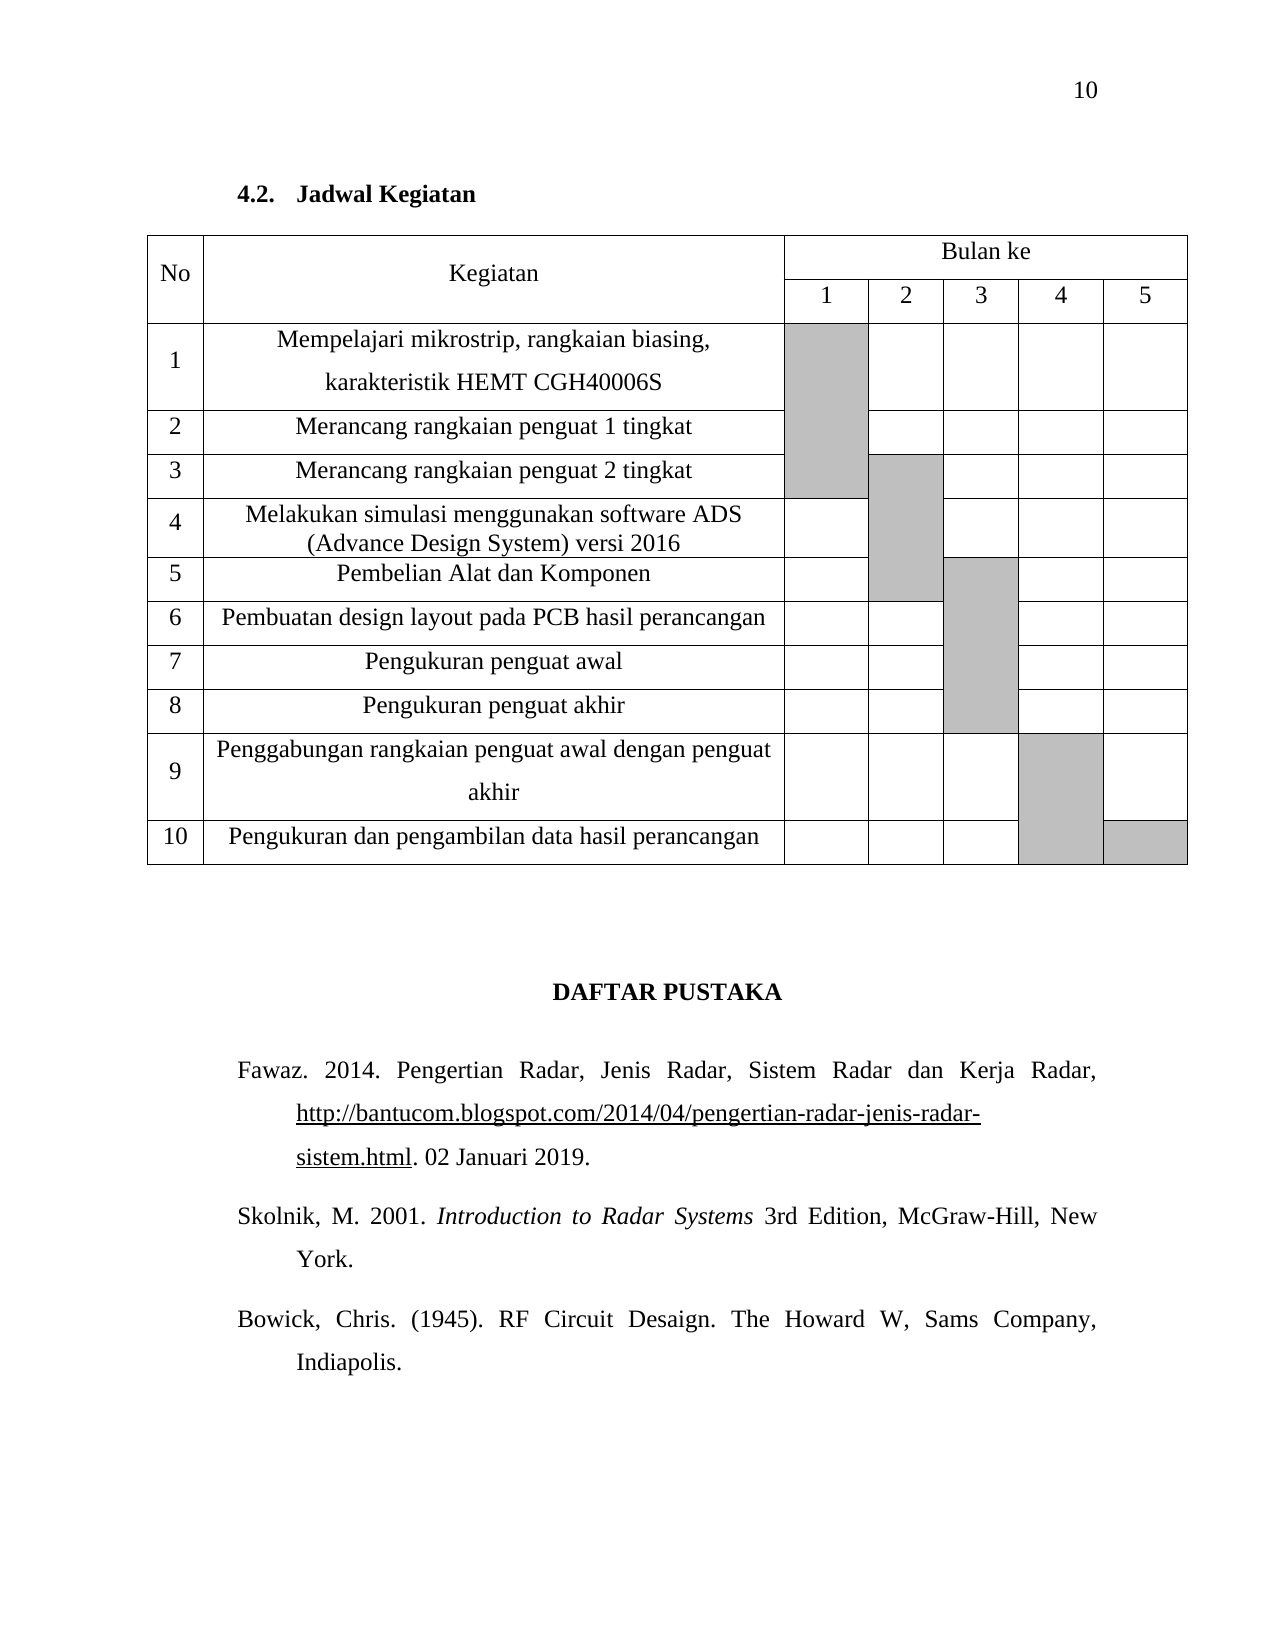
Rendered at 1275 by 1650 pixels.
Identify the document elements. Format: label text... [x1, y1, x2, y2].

table_cell Pembelian Alat dan Komponen [204, 558, 784, 601]
table_cell 1 [148, 324, 203, 410]
table_cell [1019, 558, 1103, 601]
table_cell [869, 602, 943, 645]
table_cell 4 [1019, 280, 1103, 323]
table_cell [1104, 734, 1187, 820]
table_cell [869, 646, 943, 689]
table_cell [1104, 690, 1187, 733]
table_cell 3 [148, 455, 203, 498]
table_cell [944, 455, 1018, 498]
table_cell [869, 324, 943, 410]
table_cell [1019, 455, 1103, 498]
table_cell [1104, 411, 1187, 454]
table_cell [1019, 324, 1103, 410]
table_cell [944, 324, 1018, 410]
table_cell [1104, 602, 1187, 645]
table_cell [1019, 690, 1103, 733]
table_cell [785, 558, 868, 601]
text Bowick, Chris. (1945). RF Circuit Desaign. The Howard W, Sams Company, Indiapolis. [237, 1304, 1098, 1376]
table_cell [869, 734, 943, 820]
table_cell 2 [869, 280, 943, 323]
table_cell [1019, 734, 1103, 864]
table_cell Pengukuran dan pengambilan data hasil perancangan [204, 821, 784, 864]
table_cell [1104, 499, 1187, 557]
table_header Bulan ke [785, 236, 1187, 279]
table_cell [1104, 821, 1187, 864]
text Skolnik, M. 2001. Introduction to Radar Systems 3rd Edition, McGraw-Hill, New York. [237, 1201, 1098, 1273]
text Fawaz. 2014. Pengertian Radar, Jenis Radar, Sistem Radar dan Kerja Radar, http://bantucom.blogspot.com/2014/04/pengertian-radar-jenis-radar-sistem.html. 02 Januari 2019. [237, 1055, 1098, 1170]
table_cell [869, 455, 943, 601]
table_cell [1019, 411, 1103, 454]
table_cell [944, 499, 1018, 557]
table_cell [1019, 499, 1103, 557]
table_cell [944, 734, 1018, 820]
table_cell [785, 646, 868, 689]
table_cell Melakukan simulasi menggunakan software ADS (Advance Design System) versi 2016 [204, 499, 784, 557]
table_cell 10 [148, 821, 203, 864]
table_cell [1104, 455, 1187, 498]
table_cell 6 [148, 602, 203, 645]
table_cell 7 [148, 646, 203, 689]
table_cell [944, 411, 1018, 454]
table_cell [785, 324, 868, 498]
subtitle DAFTAR PUSTAKA [237, 977, 1098, 1005]
table_cell [869, 411, 943, 454]
table_cell [1104, 324, 1187, 410]
table_cell 3 [944, 280, 1018, 323]
table_cell [1104, 646, 1187, 689]
table_cell [869, 690, 943, 733]
table_cell [785, 734, 868, 820]
table_cell Pengukuran penguat awal [204, 646, 784, 689]
table_cell 9 [148, 734, 203, 820]
table_cell [1019, 602, 1103, 645]
table_cell 5 [1104, 280, 1187, 323]
table_header No [148, 236, 203, 323]
table_cell [1019, 646, 1103, 689]
table_cell 2 [148, 411, 203, 454]
table_cell Merancang rangkaian penguat 2 tingkat [204, 455, 784, 498]
table_cell [944, 821, 1018, 864]
table_cell [785, 690, 868, 733]
table_cell [785, 499, 868, 557]
table_cell 5 [148, 558, 203, 601]
table_cell [944, 558, 1018, 733]
table_cell 4 [148, 499, 203, 557]
subtitle Jadwal Kegiatan [237, 179, 1098, 208]
table_cell [785, 821, 868, 864]
table_cell 8 [148, 690, 203, 733]
table_cell Mempelajari mikrostrip, rangkaian biasing, karakteristik HEMT CGH40006S [204, 324, 784, 410]
table_header Kegiatan [204, 236, 784, 323]
table_cell Merancang rangkaian penguat 1 tingkat [204, 411, 784, 454]
table_cell [869, 821, 943, 864]
table_cell 1 [785, 280, 868, 323]
table_cell [1104, 558, 1187, 601]
table_cell Pengukuran penguat akhir [204, 690, 784, 733]
table_cell [785, 602, 868, 645]
table_cell Pembuatan design layout pada PCB hasil perancangan [204, 602, 784, 645]
table_cell Penggabungan rangkaian penguat awal dengan penguat akhir [204, 734, 784, 820]
